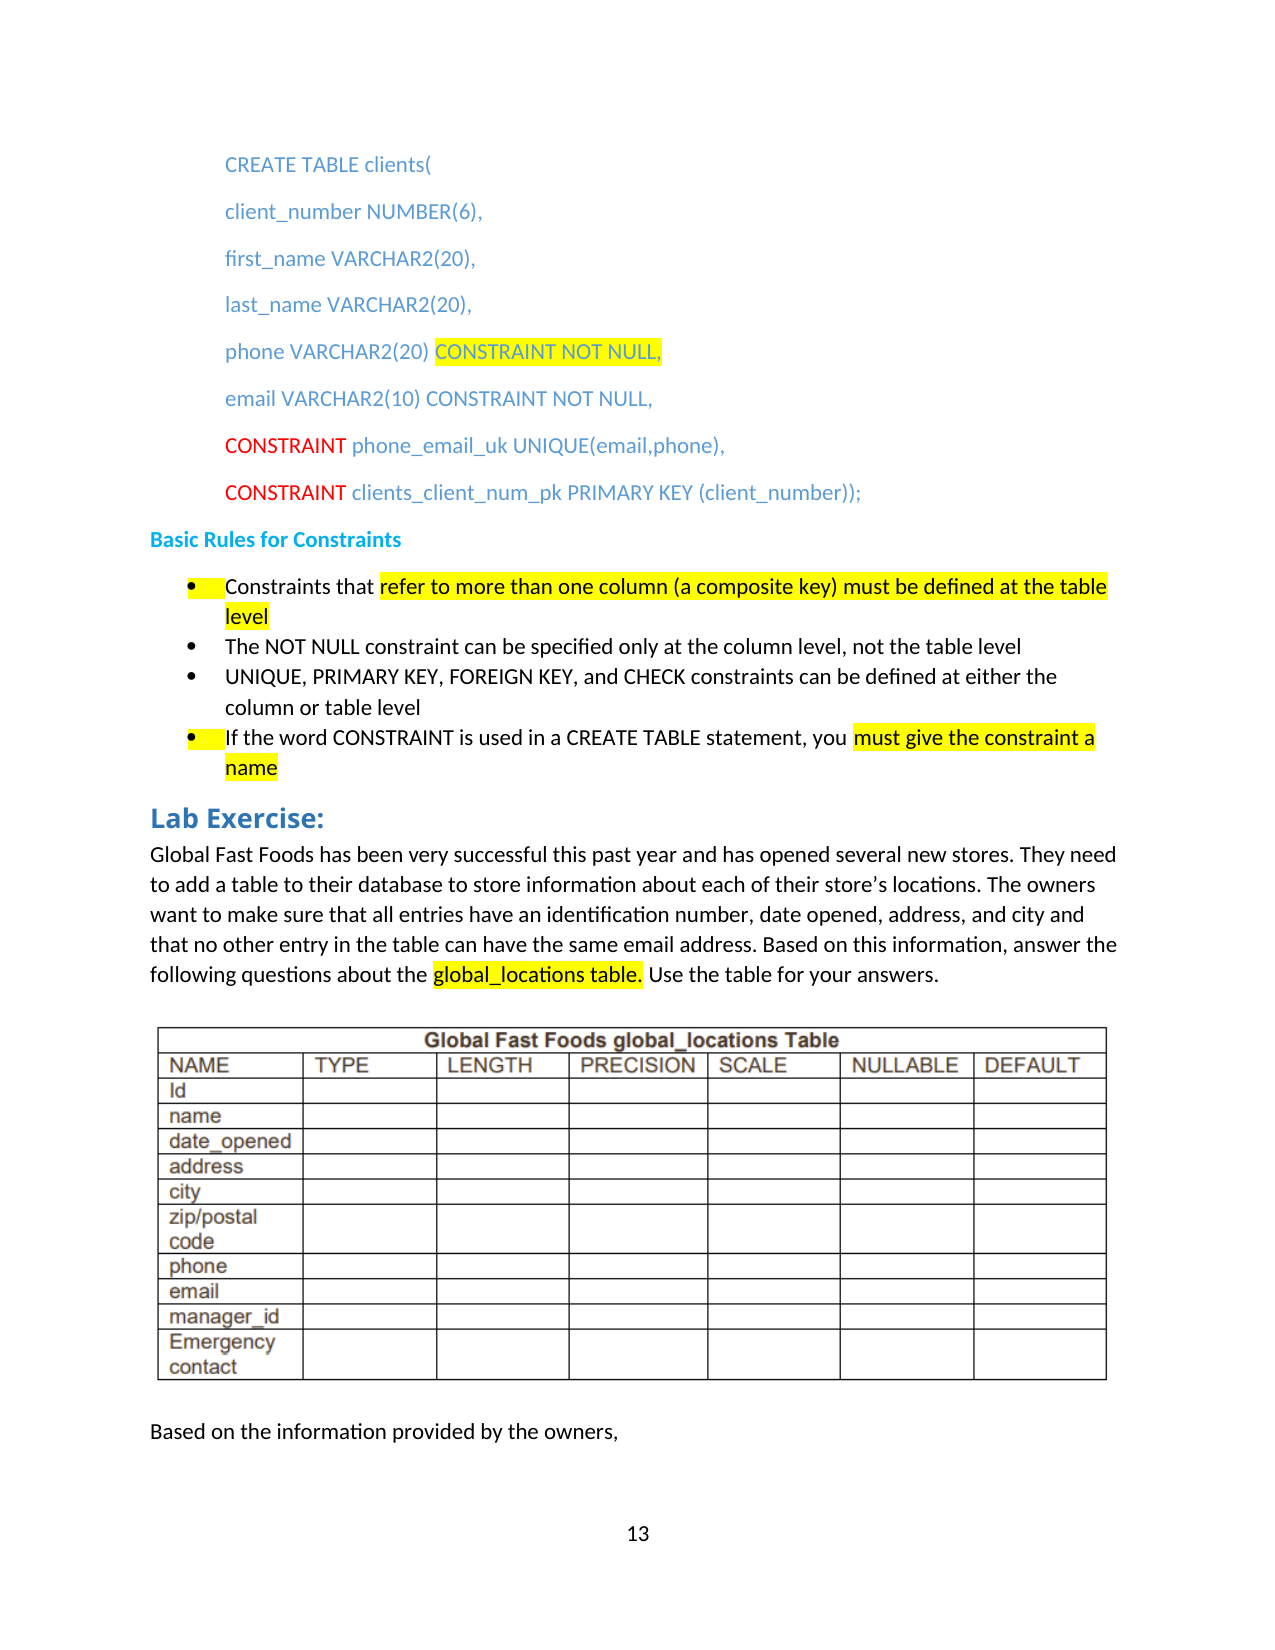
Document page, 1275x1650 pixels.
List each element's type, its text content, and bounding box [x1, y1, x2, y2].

subtitle Lab Exercise: [150, 800, 1125, 837]
list Constraints that refer to more than one column (a composite key) must be defined at the table level [187, 572, 1125, 630]
picture [150, 1007, 1125, 1398]
text CONSTRAINT clients_client_num_pk PRIMARY KEY (client_number)); [225, 478, 1125, 506]
text Global Fast Foods has been very successful this past year and has opened several new stores. They need to add a table to their database to store information about each of their store’s locations. The owners want to make sure that all entries have an identification number, date opened, address, and city and that no other entry in the table can have the same email address. Based on this information, answer the following questions about the global_locations table. Use the table for your answers. [150, 840, 1125, 989]
text first_name VARCHAR2(20), [225, 244, 1125, 272]
list The NOT NULL constraint can be specified only at the column level, not the table level [187, 632, 1125, 660]
text Based on the information provided by the owners, [150, 1417, 1125, 1445]
text CREATE TABLE clients( [225, 150, 1125, 178]
text last_name VARCHAR2(20), [225, 291, 1125, 319]
text CONSTRAINT phone_email_uk UNIQUE(email,phone), [225, 431, 1125, 459]
list If the word CONSTRAINT is used in a CREATE TABLE statement, you must give the constraint a name [187, 723, 1125, 781]
text client_number NUMBER(6), [225, 197, 1125, 225]
text Basic Rules for Constraints [150, 525, 1125, 553]
text phone VARCHAR2(20) CONSTRAINT NOT NULL, [225, 337, 1125, 366]
text email VARCHAR2(10) CONSTRAINT NOT NULL, [225, 384, 1125, 412]
list UNIQUE, PRIMARY KEY, FOREIGN KEY, and CHECK constraints can be defined at either the column or table level [187, 662, 1125, 721]
